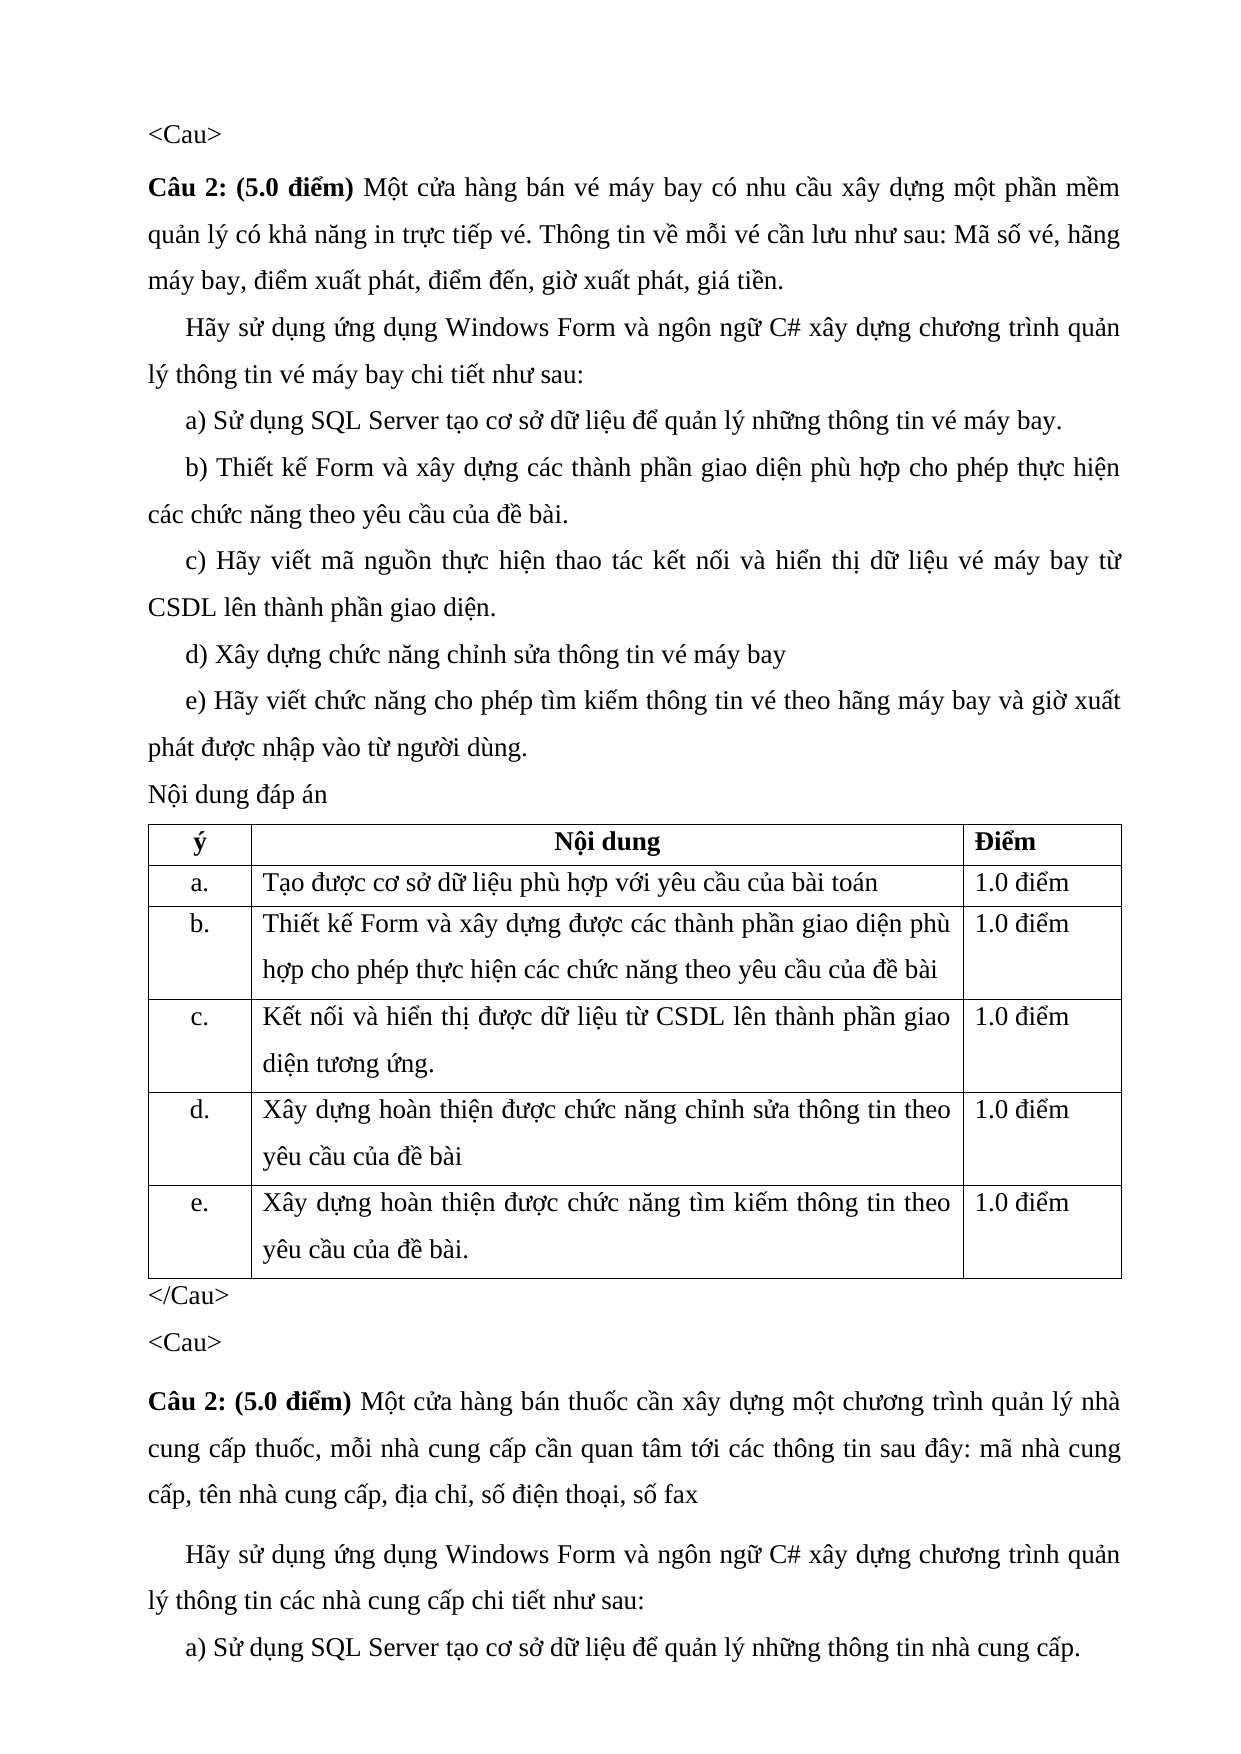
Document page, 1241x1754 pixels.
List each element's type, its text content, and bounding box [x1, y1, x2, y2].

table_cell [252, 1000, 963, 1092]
text b) Thiết kế Form và xây dựng các thành phần giao diện phù hợp cho phép thực hiện các chức năng theo yêu cầu của đề bài. [148, 451, 1122, 529]
text Câu 2: (5.0 điểm) Một cửa hàng bán thuốc cần xây dựng một chương trình quản lý nhà cung cấp thuốc, mỗi nhà cung cấp cần quan tâm tới các thông tin sau đây: mã nhà cung cấp, tên nhà cung cấp, địa chỉ, số điện thoại, số fax [148, 1385, 1122, 1510]
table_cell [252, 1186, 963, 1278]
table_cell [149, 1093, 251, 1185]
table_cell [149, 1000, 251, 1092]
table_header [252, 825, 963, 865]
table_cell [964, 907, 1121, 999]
text Câu 2: (5.0 điểm) Một cửa hàng bán vé máy bay có nhu cầu xây dựng một phần mềm quản lý có khả năng in trực tiếp vé. Thông tin về mỗi vé cần lưu như sau: Mã số vé, hãng máy bay, điểm xuất phát, điểm đến, giờ xuất phát, giá tiền. [148, 171, 1122, 296]
text <Cau> [148, 1326, 1122, 1357]
text a) Sử dụng SQL Server tạo cơ sở dữ liệu để quản lý những thông tin nhà cung cấp. [148, 1631, 1122, 1662]
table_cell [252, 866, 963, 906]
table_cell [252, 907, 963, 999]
text c) Hãy viết mã nguồn thực hiện thao tác kết nối và hiển thị dữ liệu vé máy bay từ CSDL lên thành phần giao diện. [148, 544, 1122, 622]
text e) Hãy viết chức năng cho phép tìm kiếm thông tin vé theo hãng máy bay và giờ xuất phát được nhập vào từ người dùng. [148, 684, 1122, 762]
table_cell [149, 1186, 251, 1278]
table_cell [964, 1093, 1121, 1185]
text <Cau> [148, 118, 1122, 149]
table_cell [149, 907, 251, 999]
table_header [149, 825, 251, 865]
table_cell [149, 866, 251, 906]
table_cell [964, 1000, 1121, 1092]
text Hãy sử dụng ứng dụng Windows Form và ngôn ngữ C# xây dựng chương trình quản lý thông tin vé máy bay chi tiết như sau: [148, 311, 1122, 389]
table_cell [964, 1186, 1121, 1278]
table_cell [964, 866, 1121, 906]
text Nội dung đáp án [148, 778, 1122, 809]
text a) Sử dụng SQL Server tạo cơ sở dữ liệu để quản lý những thông tin vé máy bay. [148, 404, 1122, 436]
text d) Xây dựng chức năng chỉnh sửa thông tin vé máy bay [148, 638, 1122, 669]
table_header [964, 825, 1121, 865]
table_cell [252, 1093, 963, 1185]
text </Cau> [148, 1279, 1122, 1311]
text Hãy sử dụng ứng dụng Windows Form và ngôn ngữ C# xây dựng chương trình quản lý thông tin các nhà cung cấp chi tiết như sau: [148, 1538, 1122, 1616]
